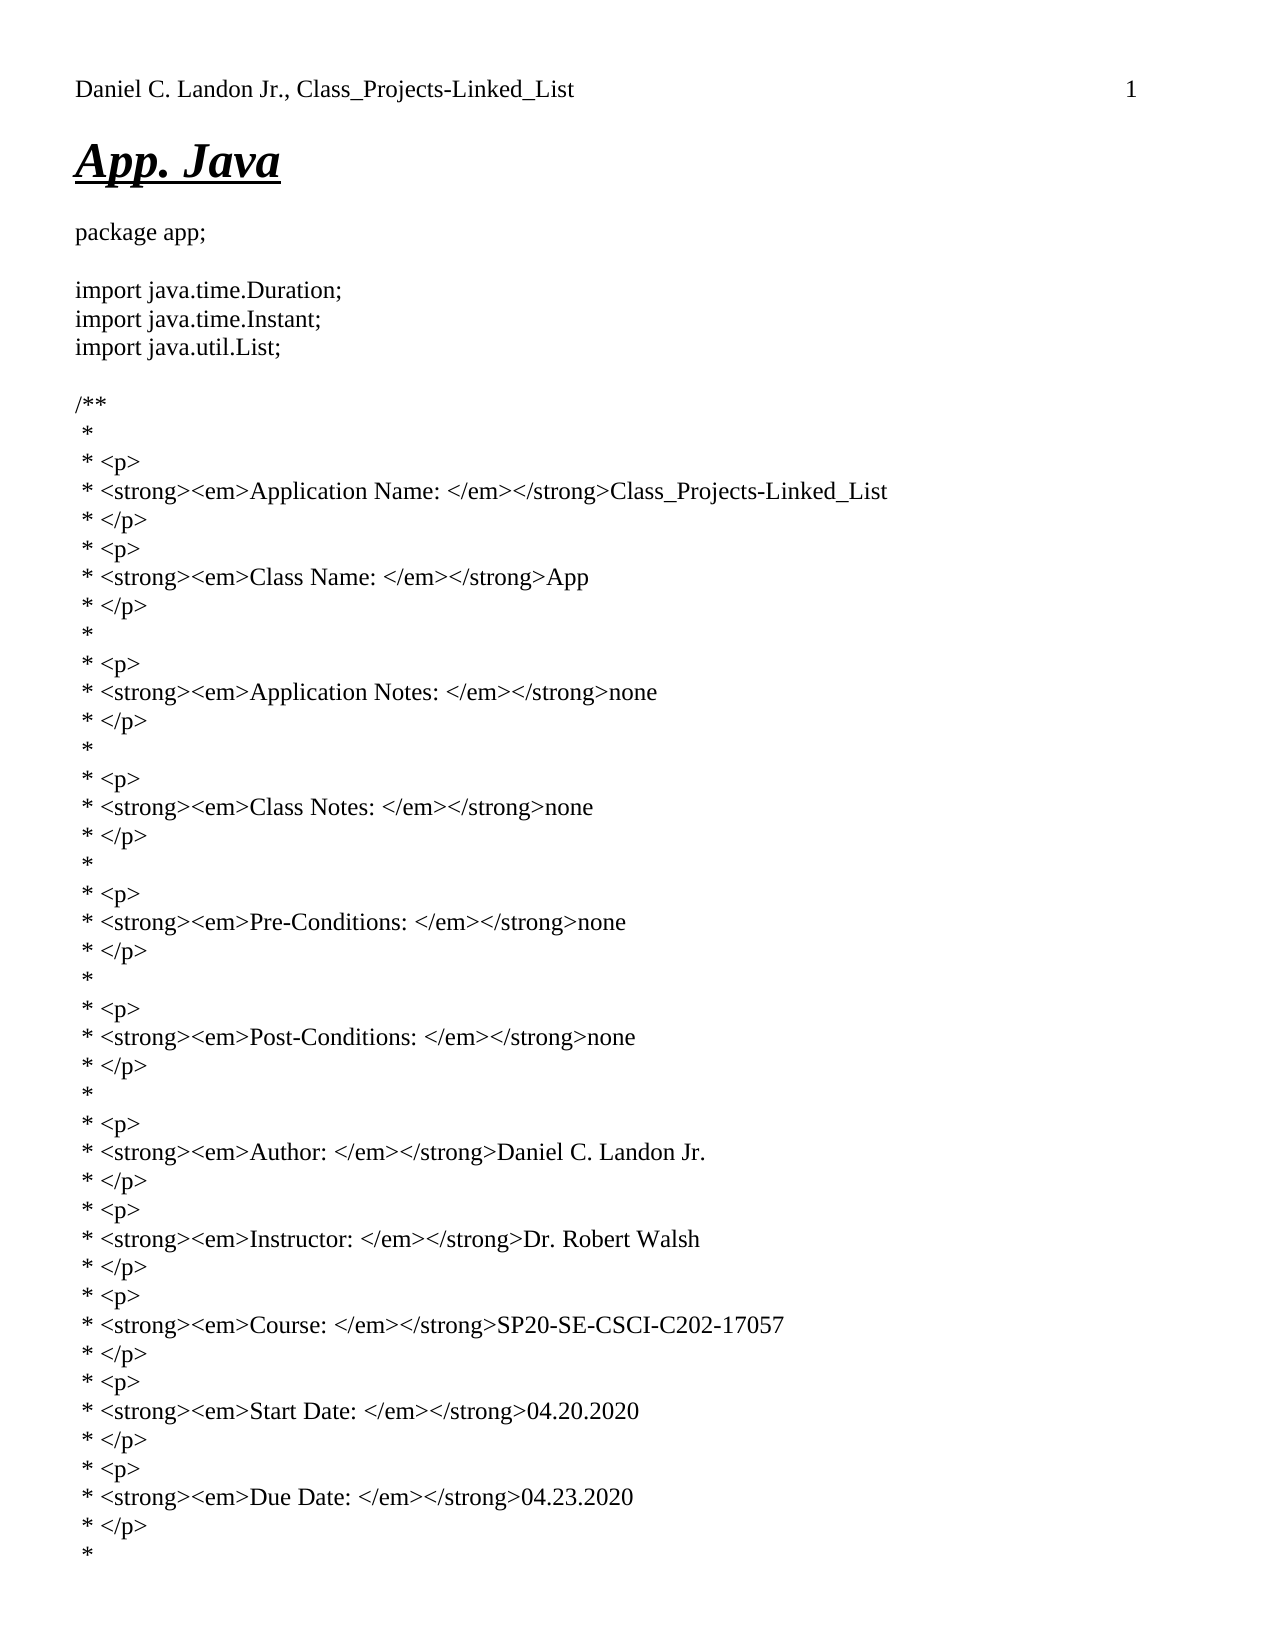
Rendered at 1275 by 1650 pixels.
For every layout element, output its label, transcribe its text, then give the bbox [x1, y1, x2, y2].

text * <strong><em>Instructor: </em></strong>Dr. Robert Walsh [75, 1224, 1200, 1252]
text * [75, 1540, 1200, 1569]
text import java.time.Duration; [75, 275, 1200, 304]
text * </p> [75, 1166, 1200, 1195]
text * [75, 735, 1200, 764]
text * <strong><em>Due Date: </em></strong>04.23.2020 [75, 1482, 1200, 1511]
text * </p> [75, 821, 1200, 850]
text * </p> [75, 706, 1200, 735]
text * <p> [75, 879, 1200, 907]
text * </p> [75, 1252, 1200, 1281]
text * <p> [75, 447, 1200, 476]
text import java.util.List; [75, 332, 1200, 361]
text * </p> [75, 591, 1200, 620]
text * <strong><em>Class Name: </em></strong>App [75, 562, 1200, 591]
text * <strong><em>Course: </em></strong>SP20-SE-CSCI-C202-17057 [75, 1310, 1200, 1339]
text * <p> [75, 1367, 1200, 1396]
text * <p> [75, 649, 1200, 677]
text * [75, 620, 1200, 649]
text * </p> [75, 1425, 1200, 1454]
text * <p> [75, 1195, 1200, 1224]
text * <p> [75, 1109, 1200, 1137]
text * <p> [75, 1281, 1200, 1310]
text * [75, 965, 1200, 994]
text * <p> [75, 1454, 1200, 1482]
text * <p> [75, 764, 1200, 792]
text * [75, 1080, 1200, 1109]
text * <strong><em>Author: </em></strong>Daniel C. Landon Jr. [75, 1137, 1200, 1166]
text * [75, 419, 1200, 447]
text * </p> [75, 505, 1200, 534]
text App. Java [75, 131, 1200, 189]
text package app; [75, 217, 1200, 246]
text * </p> [75, 1511, 1200, 1540]
text * [75, 850, 1200, 879]
text * </p> [75, 1339, 1200, 1367]
text * <strong><em>Start Date: </em></strong>04.20.2020 [75, 1396, 1200, 1425]
text * <strong><em>Pre-Conditions: </em></strong>none [75, 907, 1200, 936]
text * <strong><em>Post-Conditions: </em></strong>none [75, 1022, 1200, 1051]
text * </p> [75, 936, 1200, 965]
text * </p> [75, 1051, 1200, 1080]
text * <strong><em>Application Notes: </em></strong>none [75, 677, 1200, 706]
text * <p> [75, 994, 1200, 1022]
text * <strong><em>Application Name: </em></strong>Class_Projects-Linked_List [75, 476, 1200, 505]
text import java.time.Instant; [75, 304, 1200, 332]
text * <p> [75, 534, 1200, 562]
text * <strong><em>Class Notes: </em></strong>none [75, 792, 1200, 821]
text /** [75, 390, 1200, 419]
